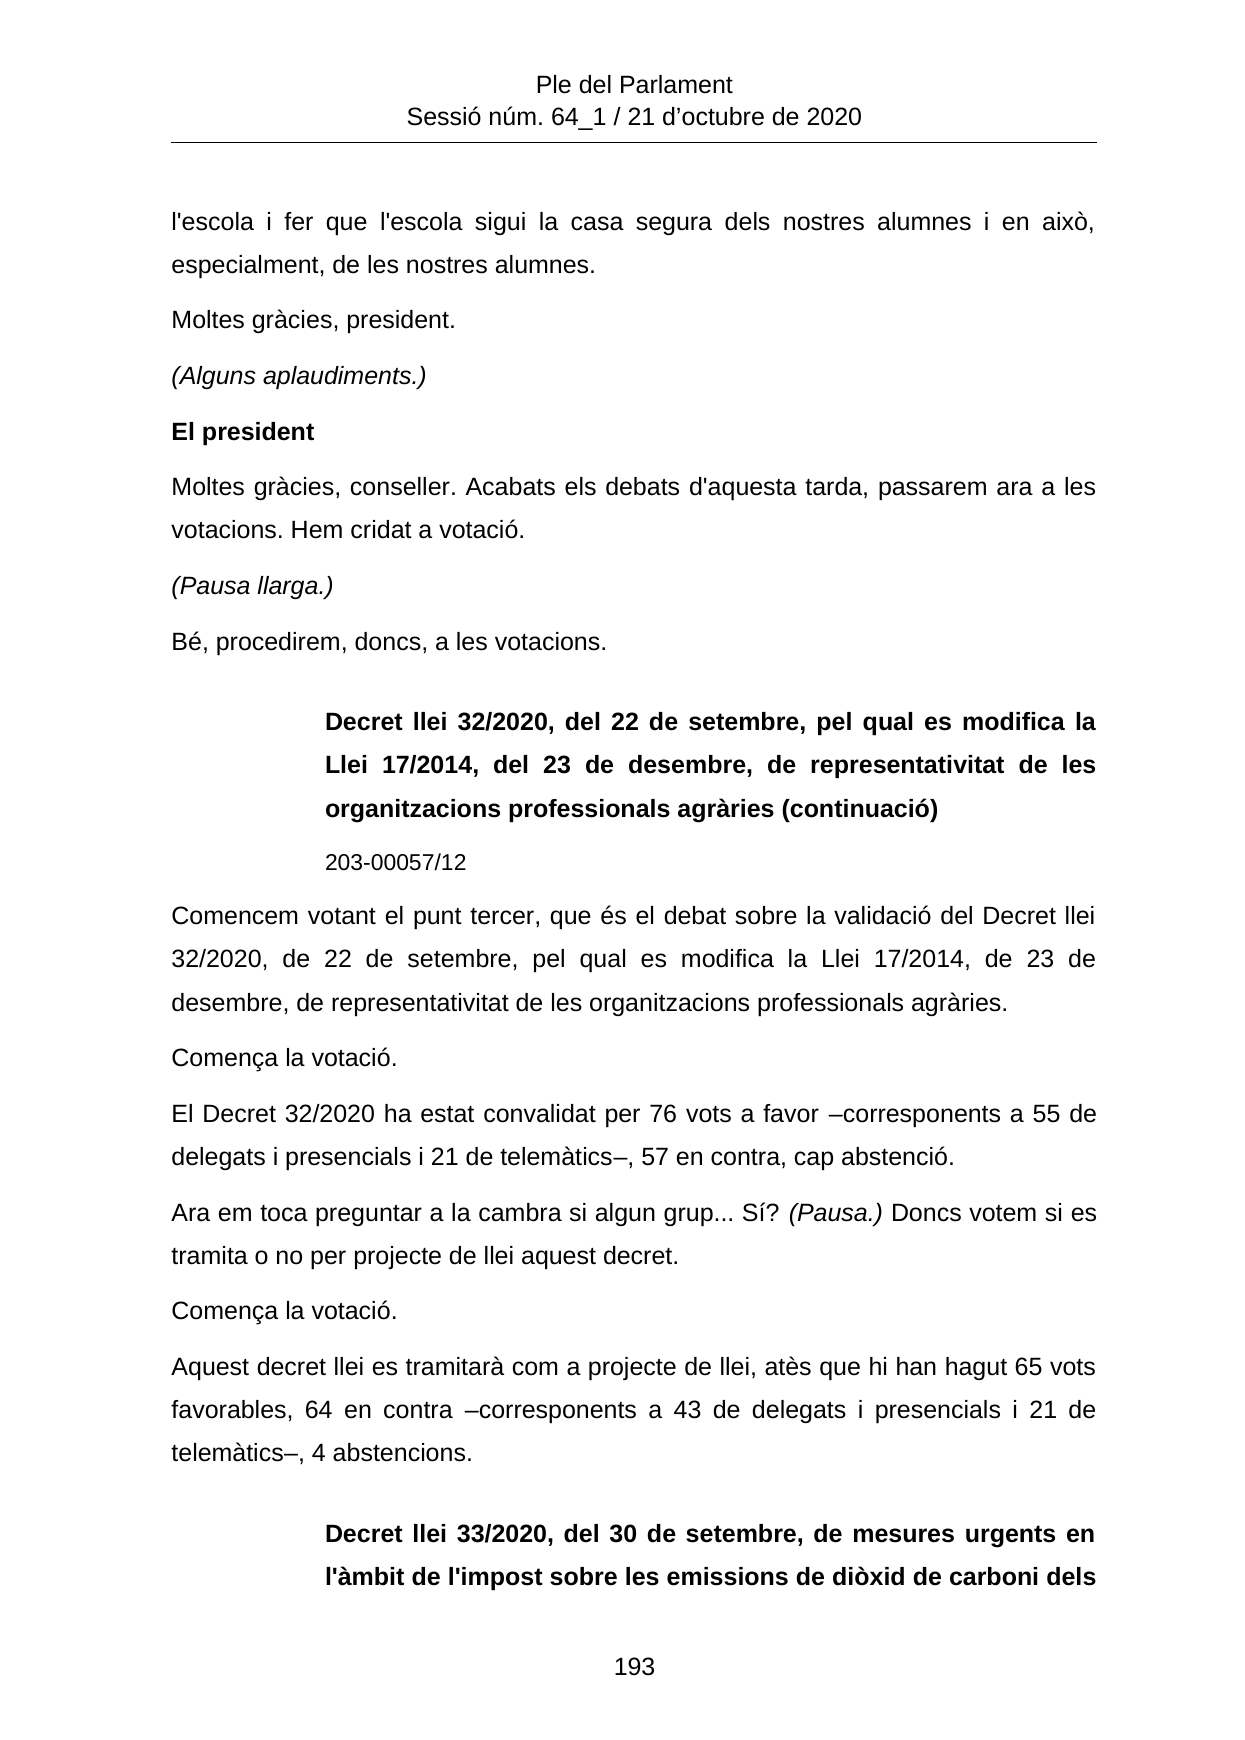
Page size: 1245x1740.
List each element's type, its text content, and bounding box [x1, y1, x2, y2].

text Comencem votant el punt tercer, que és el debat sobre la validació del Decret llei 32/2020, de 22 de setembre, pel qual es modifica la Llei 17/2014, de 23 de desembre, de representativitat de les organitzacions professionals agràries. [171, 901, 1097, 1016]
text Aquest decret llei es tramitarà com a projecte de llei, atès que hi han hagut 65 vots favorables, 64 en contra –corresponents a 43 de delegats i presencials i 21 de telemàtics–, 4 abstencions. [171, 1352, 1097, 1467]
text El president [171, 417, 1097, 446]
text Comença la votació. [171, 1043, 1097, 1072]
text 203-00057/12 [325, 849, 1097, 876]
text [171, 207, 1097, 279]
text Ara em toca preguntar a la cambra si algun grup... Sí? (Pausa.) Doncs votem si es tramita o no per projecte de llei aquest decret. [171, 1197, 1097, 1269]
text Moltes gràcies, conseller. Acabats els debats d'aquesta tarda, passarem ara a les votacions. Hem cridat a votació. [171, 472, 1097, 544]
text (Alguns aplaudiments.) [171, 361, 1097, 390]
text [325, 1519, 1097, 1591]
text Comença la votació. [171, 1296, 1097, 1325]
text Moltes gràcies, president. [171, 306, 1097, 334]
text El Decret 32/2020 ha estat convalidat per 76 vots a favor –corresponents a 55 de delegats i presencials i 21 de telemàtics–, 57 en contra, cap abstenció. [171, 1099, 1097, 1171]
text Decret llei 32/2020, del 22 de setembre, pel qual es modifica la Llei 17/2014, del 23 de desembre, de representativitat de les organitzacions professionals agràries (continuació) [325, 707, 1097, 822]
text Bé, procedirem, doncs, a les votacions. [171, 627, 1097, 656]
text (Pausa llarga.) [171, 571, 1097, 600]
